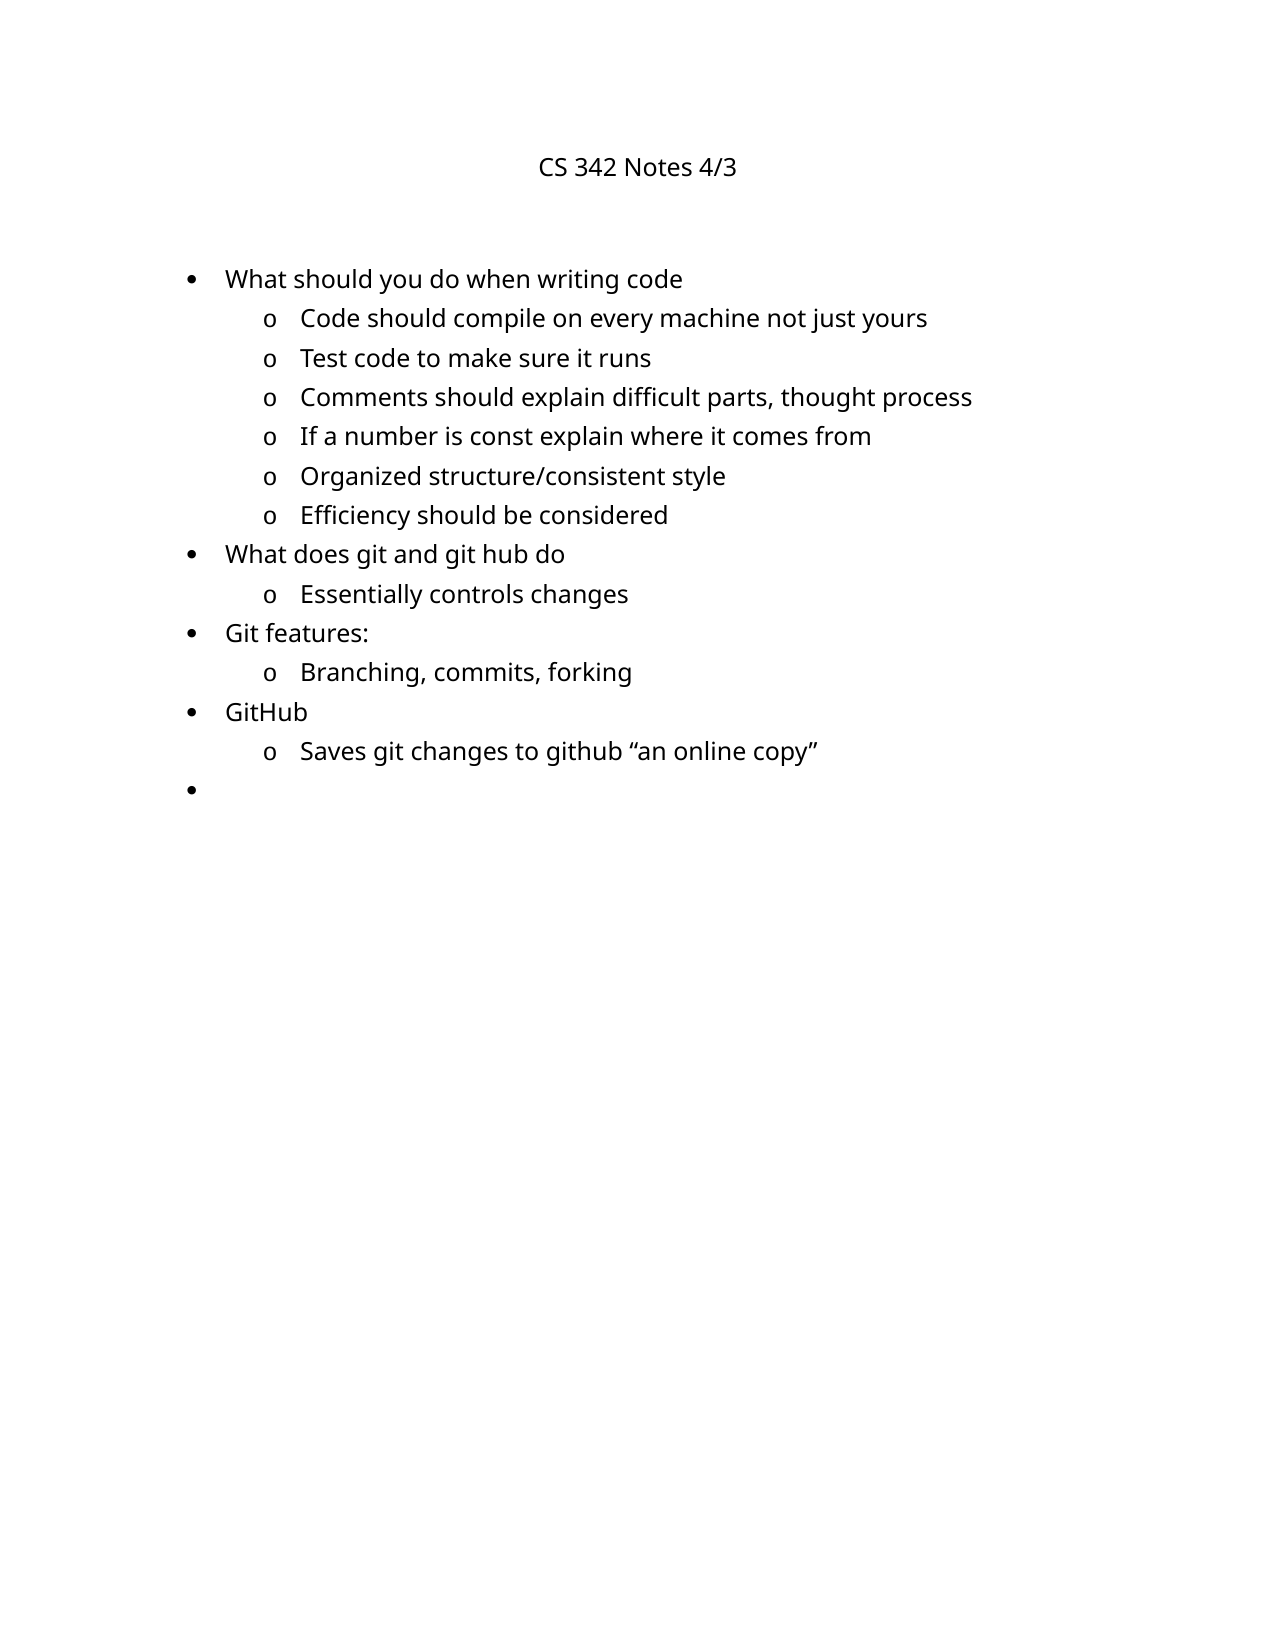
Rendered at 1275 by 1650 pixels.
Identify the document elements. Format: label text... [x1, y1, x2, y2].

list Essentially controls changes [262, 576, 1125, 611]
list What should you do when writing code [187, 262, 1125, 296]
list What does git and git hub do [187, 537, 1125, 571]
text CS 342 Notes 4/3 [150, 150, 1125, 184]
list Test code to make sure it runs [262, 340, 1125, 374]
list Comments should explain difficult parts, thought process [262, 379, 1125, 414]
list Organized structure/consistent style [262, 458, 1125, 493]
list Code should compile on every machine not just yours [262, 301, 1125, 335]
list If a number is const explain where it comes from [262, 419, 1125, 453]
list Branching, commits, forking [262, 655, 1125, 689]
list Efficiency should be considered [262, 498, 1125, 532]
list GitHub [187, 694, 1125, 728]
list Saves git changes to github “an online copy” [262, 733, 1125, 768]
list Git features: [187, 616, 1125, 650]
